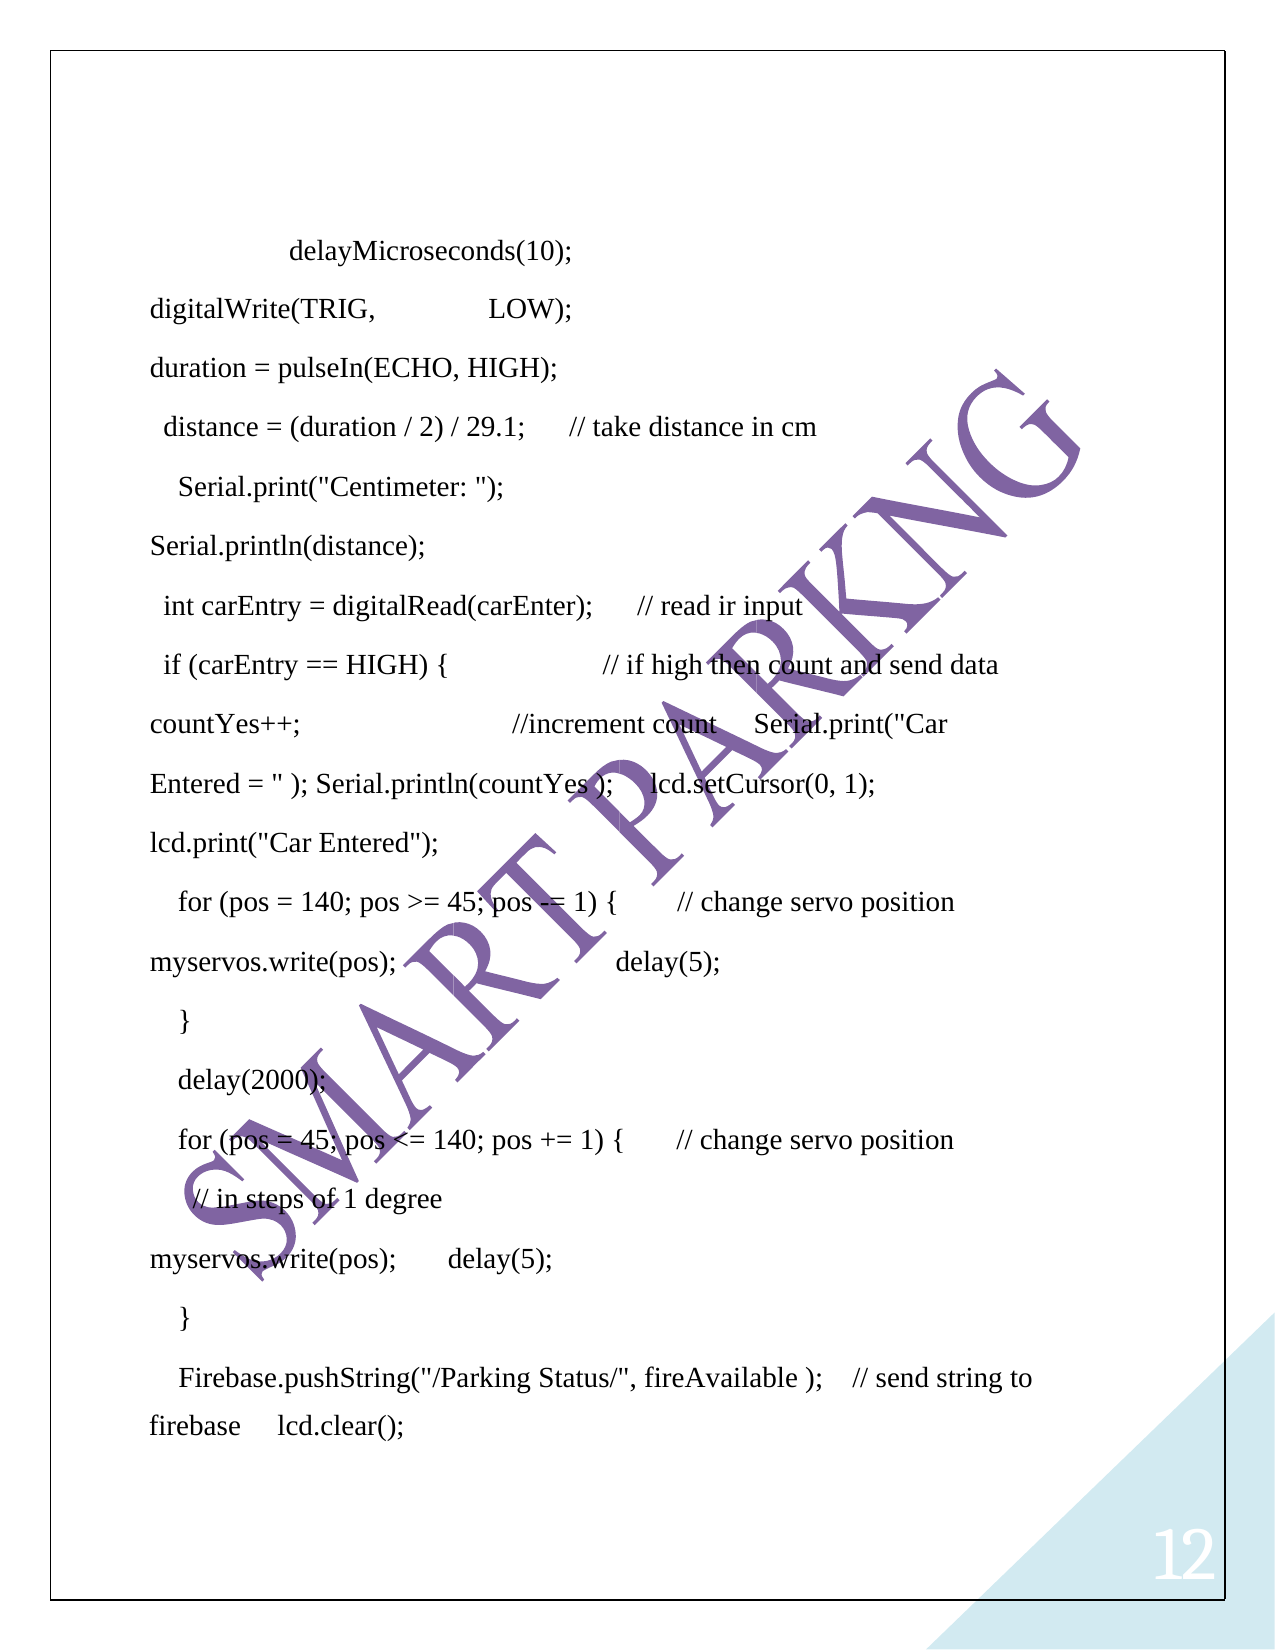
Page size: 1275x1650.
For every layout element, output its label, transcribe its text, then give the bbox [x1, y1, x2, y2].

text delay(2000); [148, 1062, 1136, 1096]
text for (pos = 45; pos <= 140; pos += 1) { // change servo position [148, 1122, 1136, 1156]
text } [148, 1300, 1136, 1334]
text distance = (duration / 2) / 29.1; // take distance in cm [148, 409, 1136, 443]
text int carEntry = digitalRead(carEnter); // read ir input [148, 588, 1136, 621]
text } [148, 1003, 1136, 1036]
text Firebase.pushString("/Parking Status/", fireAvailable ); // send string to firebase lcd.clear(); [148, 1360, 1034, 1442]
text delayMicroseconds(10); digitalWrite(TRIG, LOW); duration = pulseIn(ECHO, HIGH); [148, 233, 572, 384]
text for (pos = 140; pos >= 45; pos -= 1) { // change servo position myservos.write(pos); delay(5); [148, 884, 956, 977]
text Serial.print("Centimeter: "); Serial.println(distance); [148, 469, 789, 562]
text // in steps of 1 degree myservos.write(pos); delay(5); [148, 1182, 553, 1274]
text if (carEntry == HIGH) { // if high then count and send data countYes++; //increment count Serial.print("Car Entered = " ); Serial.println(countYes ); lcd.setCursor(0, 1); lcd.print("Car Entered"); [148, 647, 1000, 859]
